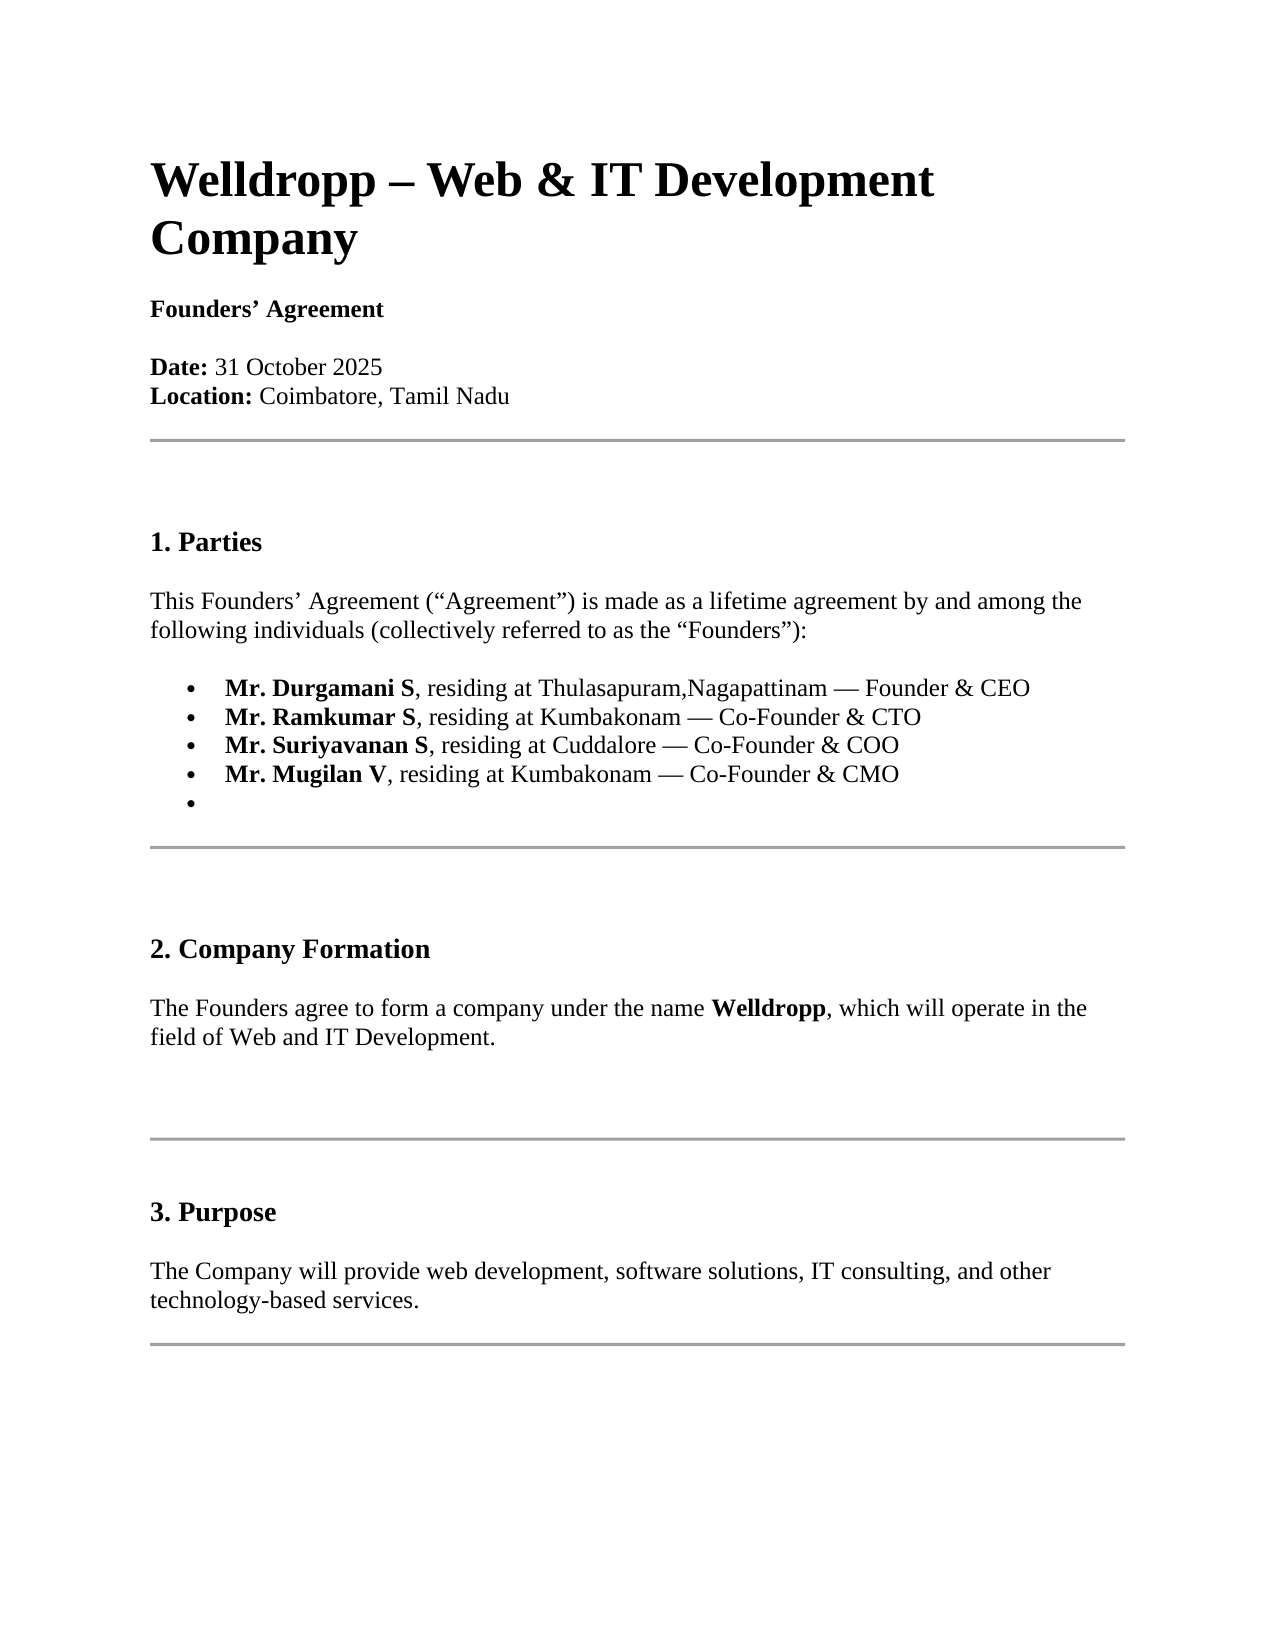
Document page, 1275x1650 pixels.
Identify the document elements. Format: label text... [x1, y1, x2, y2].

text 1. Parties [150, 525, 1125, 557]
text Founders’ Agreement [150, 294, 1125, 323]
list Mr. Mugilan V, residing at Kumbakonam — Co-Founder & CMO [187, 759, 1125, 788]
text Date: 31 October 2025 Location: Coimbatore, Tamil Nadu [150, 352, 1125, 409]
list Mr. Durgamani S, residing at Thulasapuram,Nagapattinam — Founder & CEO [187, 673, 1125, 702]
text Welldropp – Web & IT Development Company [150, 150, 1125, 265]
text 3. Purpose [150, 1195, 1125, 1227]
list Mr. Ramkumar S, residing at Kumbakonam — Co-Founder & CTO [187, 702, 1125, 730]
text 2. Company Formation [150, 932, 1125, 964]
text This Founders’ Agreement (“Agreement”) is made as a lifetime agreement by and among the following individuals (collectively referred to as the “Founders”): [150, 586, 1125, 644]
list Mr. Suriyavanan S, residing at Cuddalore — Co-Founder & COO [187, 730, 1125, 759]
text The Company will provide web development, software solutions, IT consulting, and other technology-based services. [150, 1256, 1125, 1314]
text The Founders agree to form a company under the name Welldropp, which will operate in the field of Web and IT Development. [150, 993, 1125, 1051]
